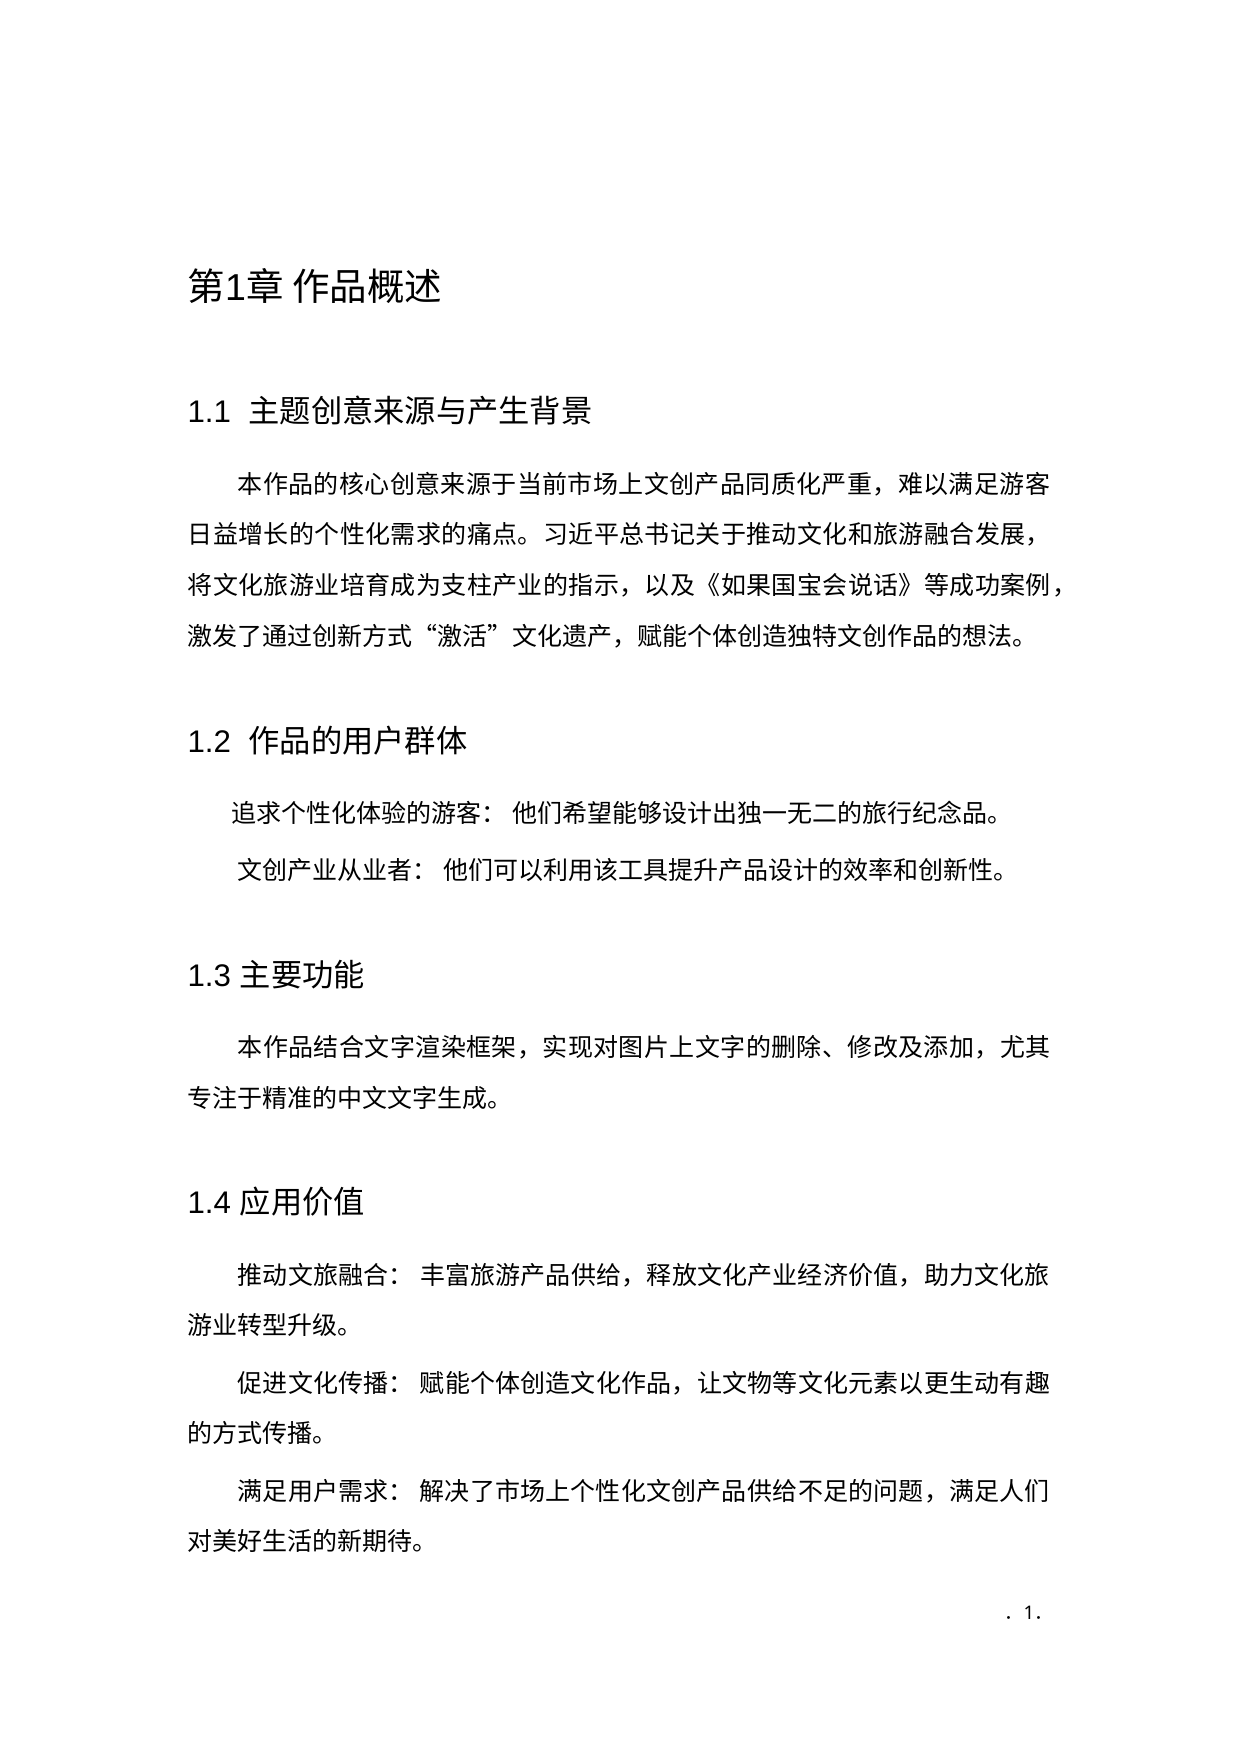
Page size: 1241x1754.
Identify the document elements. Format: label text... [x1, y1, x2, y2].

subtitle 主要功能 [187, 950, 1053, 995]
text 本作品的核心创意来源于当前市场上文创产品同质化严重，难以满足游客日益增长的个性化需求的痛点。习近平总书记关于推动文化和旅游融合发展，将文化旅游业培育成为支柱产业的指示，以及《如果国宝会说话》等成功案例，激发了通过创新方式“激活”文化遗产，赋能个体创造独特文创作品的想法。 [187, 464, 1053, 652]
subtitle 作品的用户群体 [187, 716, 1053, 761]
subtitle 主题创意来源与产生背景 [187, 387, 1053, 432]
text 本作品结合文字渲染框架，实现对图片上文字的删除、修改及添加，尤其专注于精准的中文文字生成。 [187, 1027, 1053, 1114]
text 文创产业从业者： 他们可以利用该工具提升产品设计的效率和创新性。 [187, 850, 1053, 887]
text 满足用户需求： 解决了市场上个性化文创产品供给不足的问题，满足人们对美好生活的新期待。 [187, 1471, 1053, 1558]
subtitle 作品概述 [187, 256, 1053, 311]
text 追求个性化体验的游客： 他们希望能够设计出独一无二的旅行纪念品。 [187, 793, 1053, 829]
subtitle 应用价值 [187, 1178, 1053, 1223]
text 促进文化传播： 赋能个体创造文化作品，让文物等文化元素以更生动有趣的方式传播。 [187, 1363, 1053, 1450]
text 推动文旅融合： 丰富旅游产品供给，释放文化产业经济价值，助力文化旅游业转型升级。 [187, 1255, 1053, 1342]
